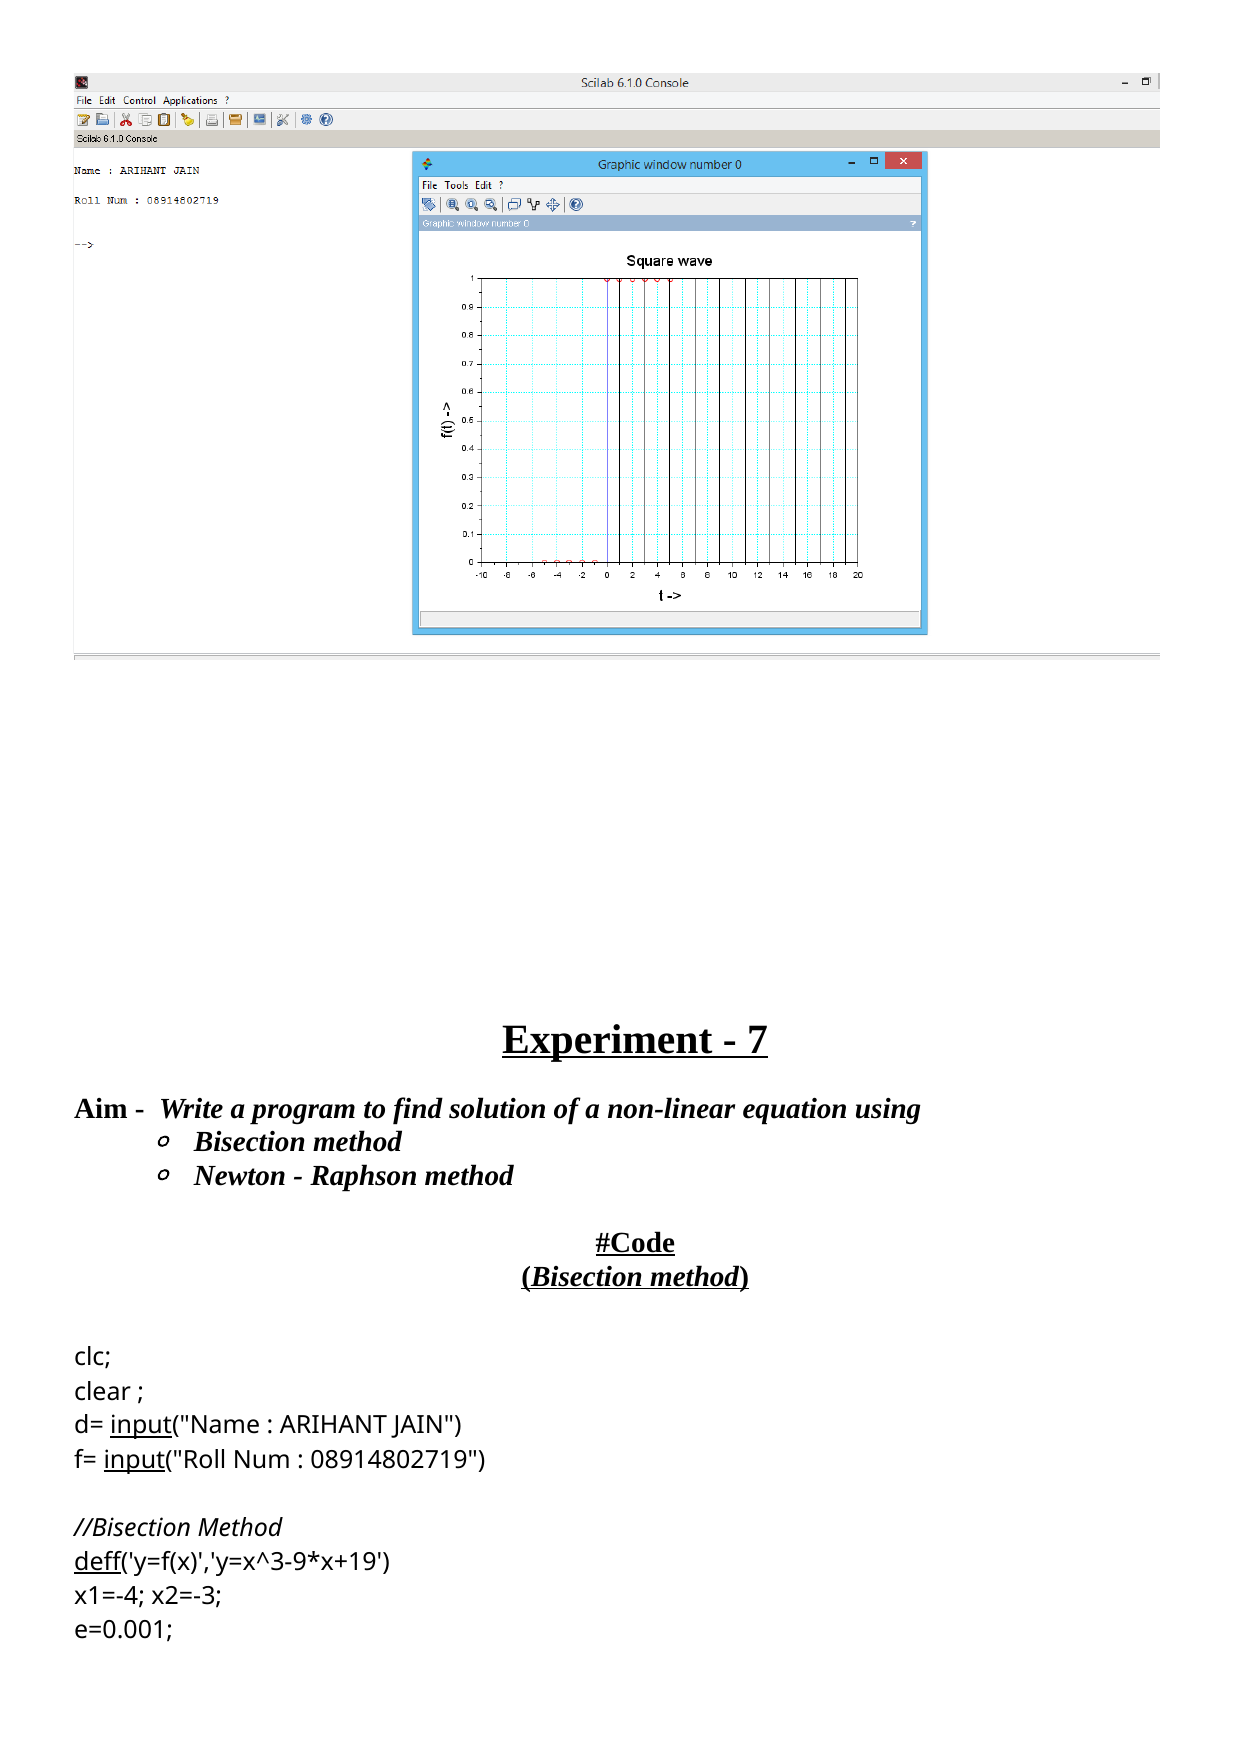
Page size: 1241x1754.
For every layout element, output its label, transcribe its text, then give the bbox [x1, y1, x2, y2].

text //Bisection Method [74, 1509, 1196, 1543]
text #Code [74, 1225, 1196, 1259]
text f= input("Roll Num : 08914802719") [74, 1441, 1196, 1475]
text d= input("Name : ARIHANT JAIN") [74, 1407, 1196, 1441]
text Experiment - 7 [74, 1014, 1196, 1062]
text x1=-4; x2=-3; [74, 1577, 1196, 1612]
text clear ; [74, 1373, 1196, 1407]
list Newton - Raphson method [149, 1158, 1196, 1192]
text clc; [74, 1339, 1196, 1373]
picture [73, 73, 1160, 660]
text Aim - Write a program to find solution of a non-linear equation using [74, 1091, 1196, 1124]
text deff('y=f(x)','y=x^3-9*x+19') [74, 1543, 1196, 1577]
list Bisection method [149, 1124, 1196, 1158]
text e=0.001; [74, 1612, 1196, 1646]
text (Bisection method) [74, 1259, 1196, 1292]
